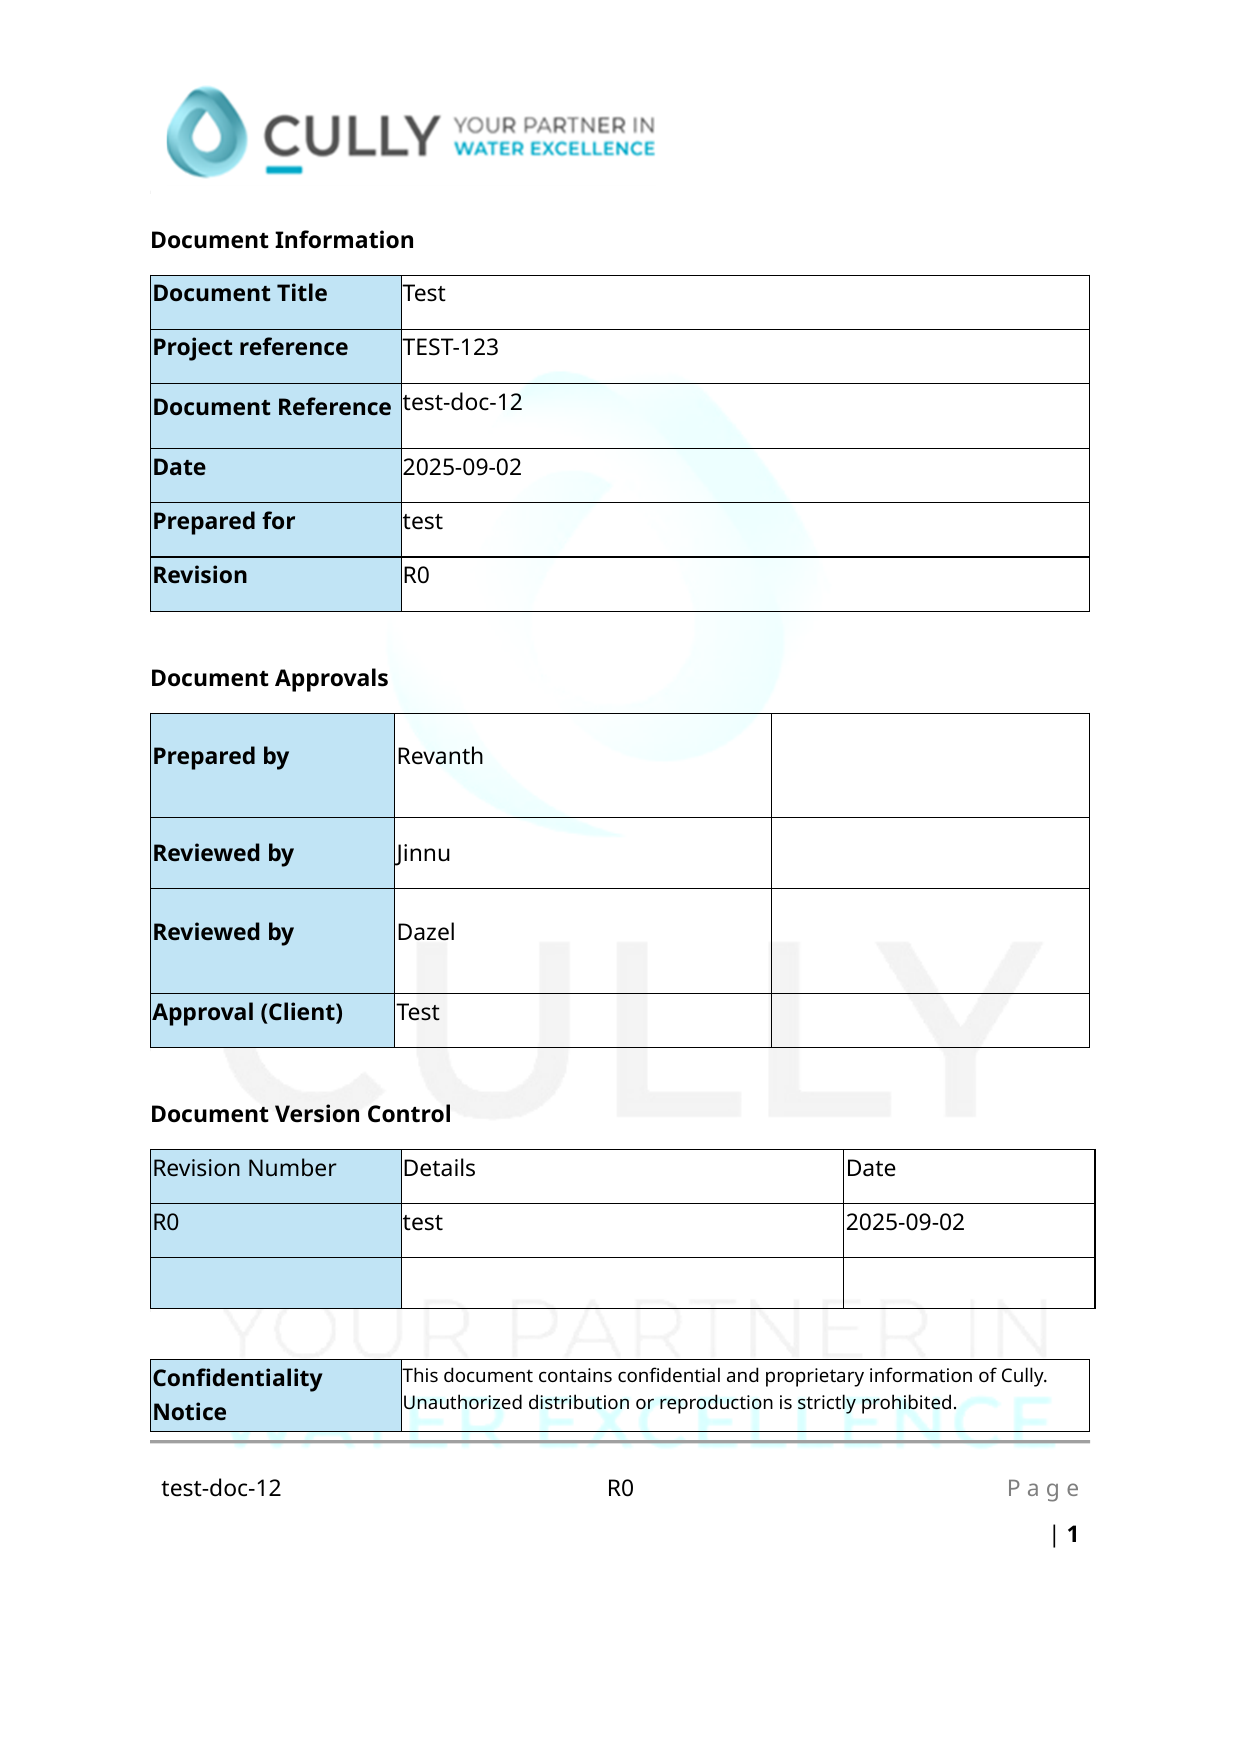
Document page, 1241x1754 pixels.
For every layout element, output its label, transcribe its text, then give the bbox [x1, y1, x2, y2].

text Document Version Control [150, 1098, 1090, 1130]
table_cell R0 [151, 1204, 401, 1257]
table_cell Approval (Client) [151, 994, 394, 1047]
table_cell [772, 889, 1089, 993]
table_cell Document Reference [151, 384, 401, 448]
picture [165, 85, 656, 185]
table_header Prepared by [151, 714, 394, 817]
table_header Revanth [395, 714, 771, 817]
table_cell Date [151, 449, 401, 502]
table_cell [151, 1258, 401, 1308]
table_cell Jinnu [395, 818, 771, 888]
table_cell Reviewed by [151, 889, 394, 993]
table_header Document Title [151, 276, 401, 329]
table_header Revision Number [151, 1150, 401, 1203]
table_cell 2025-09-02 [844, 1204, 1094, 1257]
table_cell test [402, 503, 1089, 556]
table_header Confidentiality Notice [151, 1360, 401, 1431]
table_cell [772, 994, 1089, 1047]
table_cell test-doc-12 [402, 384, 1089, 448]
table_header [772, 714, 1089, 817]
table_cell [772, 818, 1089, 888]
table_cell [402, 1258, 843, 1308]
table_cell Reviewed by [151, 818, 394, 888]
table_cell Project reference [151, 330, 401, 383]
text Document Approvals [150, 662, 1090, 693]
table_cell Test [395, 994, 771, 1047]
table_cell R0 [402, 558, 1089, 611]
table_cell Revision [151, 558, 401, 611]
table_cell Prepared for [151, 503, 401, 556]
table_cell 2025-09-02 [402, 449, 1089, 502]
table_cell test [402, 1204, 843, 1257]
table_header Details [402, 1150, 843, 1203]
table_cell Dazel [395, 889, 771, 993]
text Document Information [150, 224, 1090, 255]
table_header Date [844, 1150, 1094, 1203]
table_cell TEST-123 [402, 330, 1089, 383]
table_cell [844, 1258, 1094, 1308]
